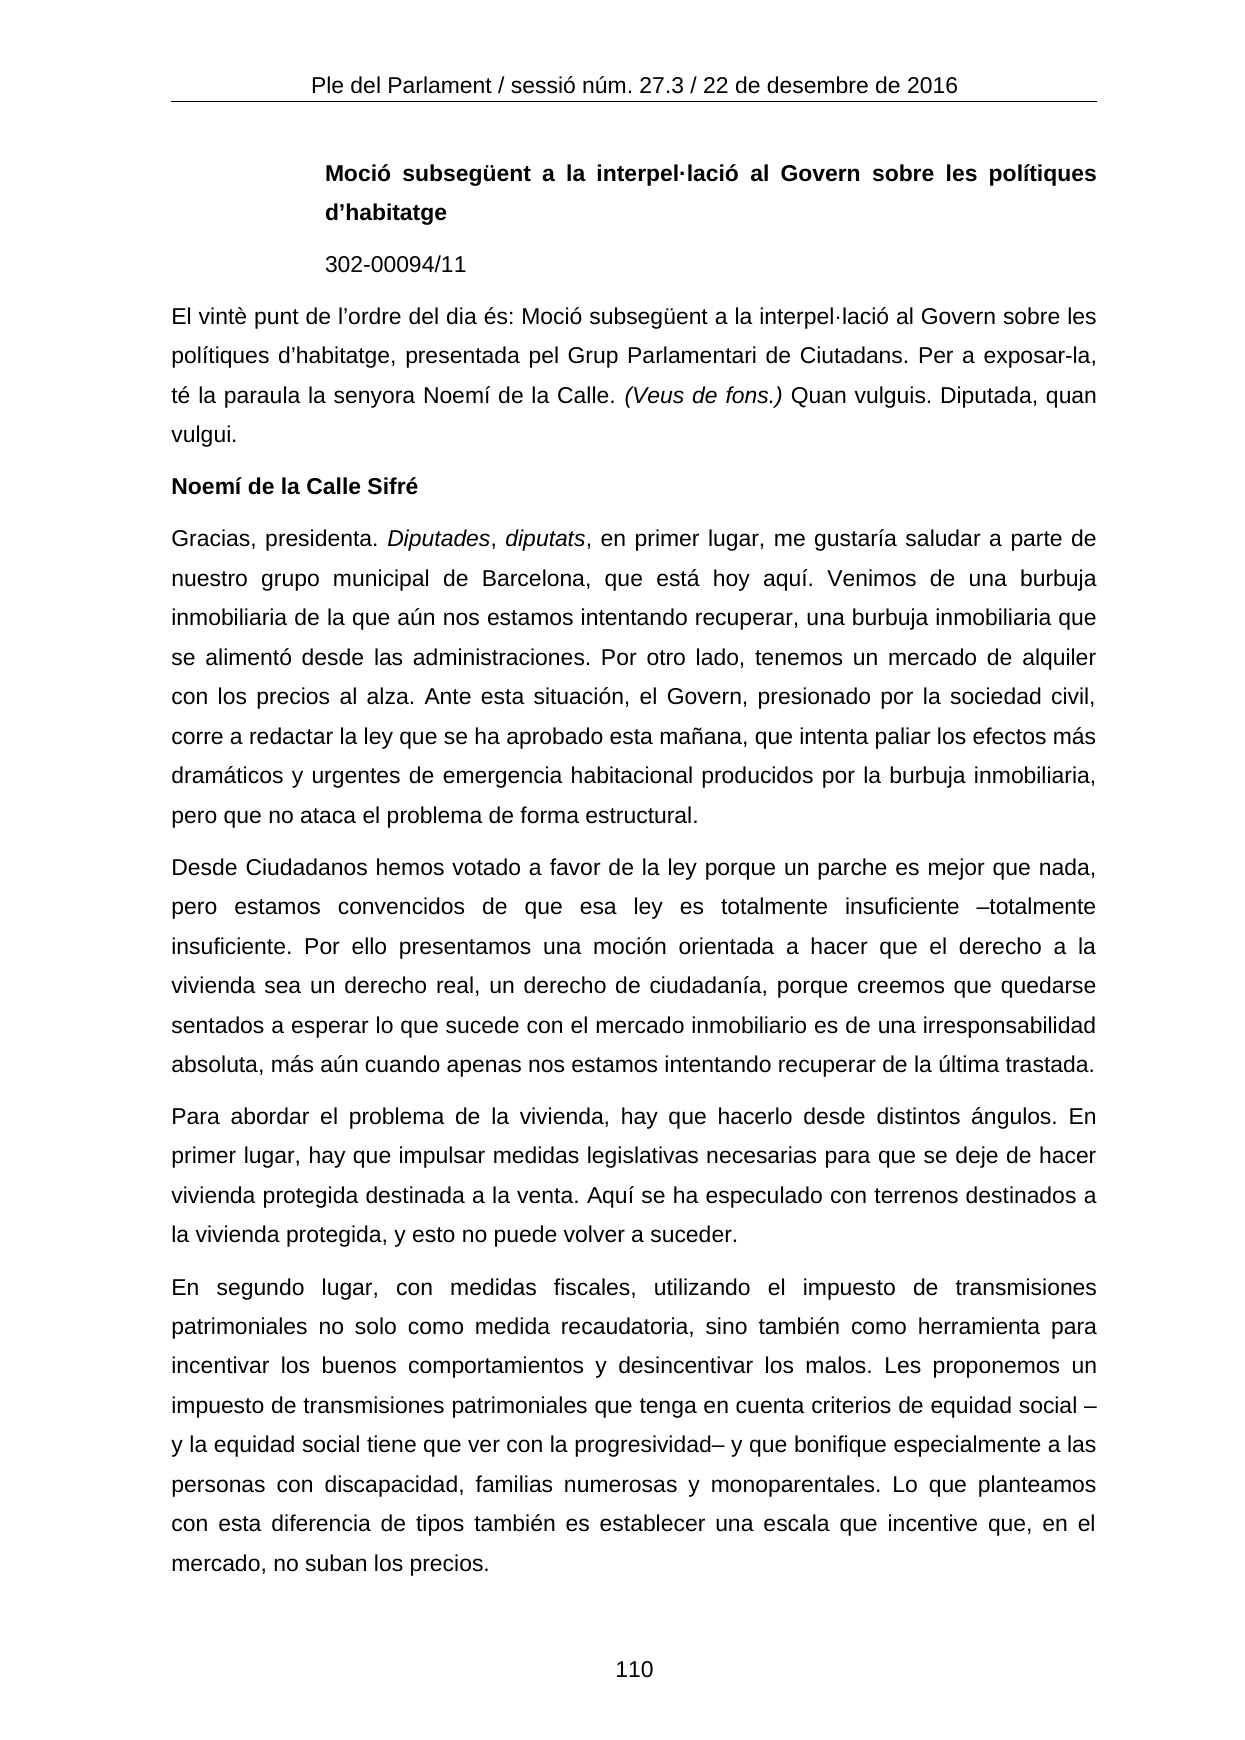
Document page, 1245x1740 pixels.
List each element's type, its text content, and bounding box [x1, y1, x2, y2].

text Para abordar el problema de la vivienda, hay que hacerlo desde distintos ángulos. En primer lugar, hay que impulsar medidas legislativas necesarias para que se deje de hacer vivienda protegida destinada a la venta. Aquí se ha especulado con terrenos destinados a la vivienda protegida, y esto no puede volver a suceder. [171, 1103, 1097, 1248]
text Desde Ciudadanos hemos votado a favor de la ley porque un parche es mejor que nada, pero estamos convencidos de que esa ley es totalmente insuficiente –totalmente insuficiente. Por ello presentamos una moción orientada a hacer que el derecho a la vivienda sea un derecho real, un derecho de ciudadanía, porque creemos que quedarse sentados a esperar lo que sucede con el mercado inmobiliario es de una irresponsabilidad absoluta, más aún cuando apenas nos estamos intentando recuperar de la última trastada. [171, 854, 1097, 1077]
text Noemí de la Calle Sifré [171, 473, 1097, 500]
text Moció subsegüent a la interpel·lació al Govern sobre les polítiques d’habitatge [325, 159, 1097, 225]
text El vintè punt de l’ordre del dia és: Moció subsegüent a la interpel·lació al Govern sobre les polítiques d’habitatge, presentada pel Grup Parlamentari de Ciutadans. Per a exposar-la, té la paraula la senyora Noemí de la Calle. (Veus de fons.) Quan vulguis. Diputada, quan vulgui. [171, 303, 1097, 448]
text Gracias, presidenta. Diputades, diputats, en primer lugar, me gustaría saludar a parte de nuestro grupo municipal de Barcelona, que está hoy aquí. Venimos de una burbuja inmobiliaria de la que aún nos estamos intentando recuperar, una burbuja inmobiliaria que se alimentó desde las administraciones. Por otro lado, tenemos un mercado de alquiler con los precios al alza. Ante esta situación, el Govern, presionado por la sociedad civil, corre a redactar la ley que se ha aprobado esta mañana, que intenta paliar los efectos más dramáticos y urgentes de emergencia habitacional producidos por la burbuja inmobiliaria, pero que no ataca el problema de forma estructural. [171, 525, 1097, 828]
text 302-00094/11 [325, 251, 1097, 277]
text En segundo lugar, con medidas fiscales, utilizando el impuesto de transmisiones patrimoniales no solo como medida recaudatoria, sino también como herramienta para incentivar los buenos comportamientos y desincentivar los malos. Les proponemos un impuesto de transmisiones patrimoniales que tenga en cuenta criterios de equidad social –y la equidad social tiene que ver con la progresividad– y que bonifique especialmente a las personas con discapacidad, familias numerosas y monoparentales. Lo que planteamos con esta diferencia de tipos también es establecer una escala que incentive que, en el mercado, no suban los precios. [171, 1273, 1097, 1576]
